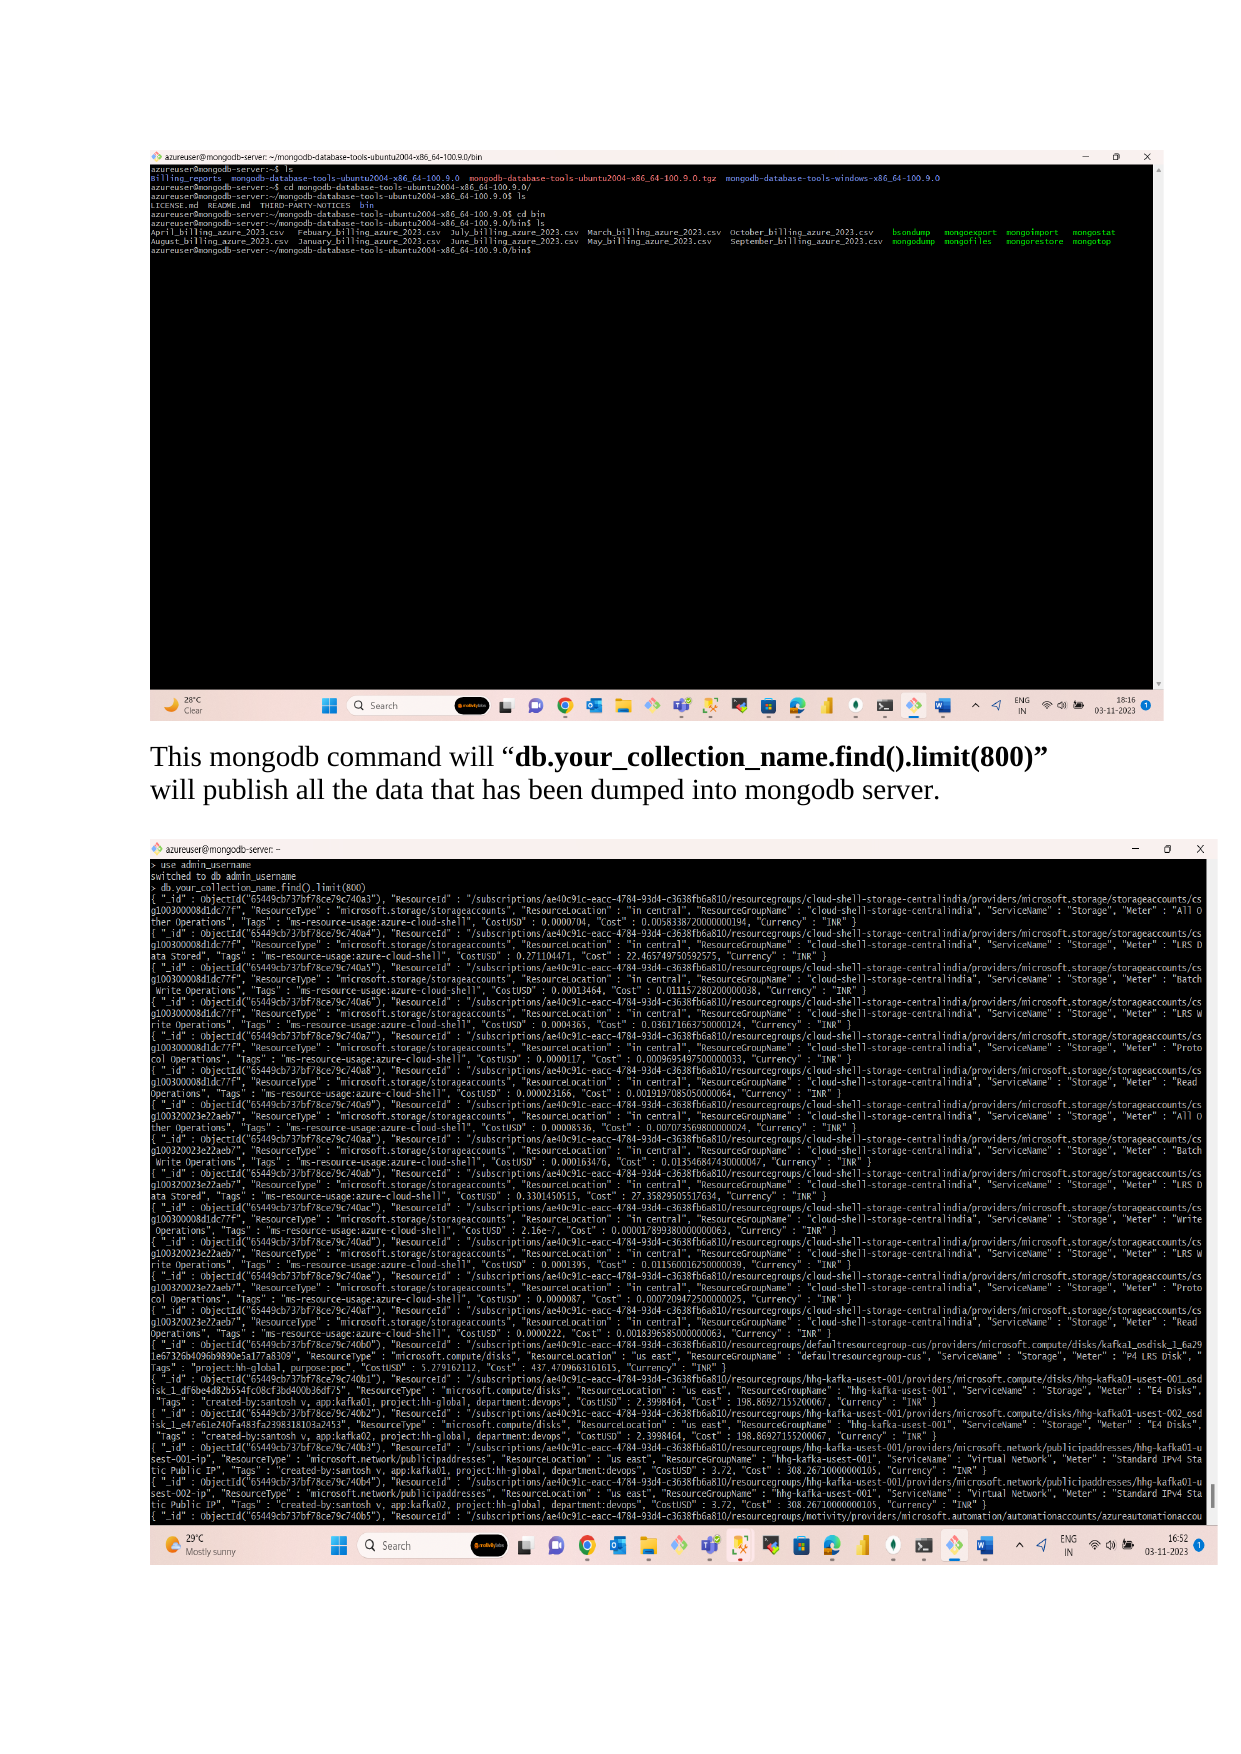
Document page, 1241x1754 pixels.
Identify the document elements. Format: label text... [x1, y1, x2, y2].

picture [150, 839, 1218, 1565]
text This mongodb command will “db.your_collection_name.find().limit(800)” will publish all the data that has been dumped into mongodb server. [150, 739, 1090, 806]
picture [150, 150, 1164, 721]
